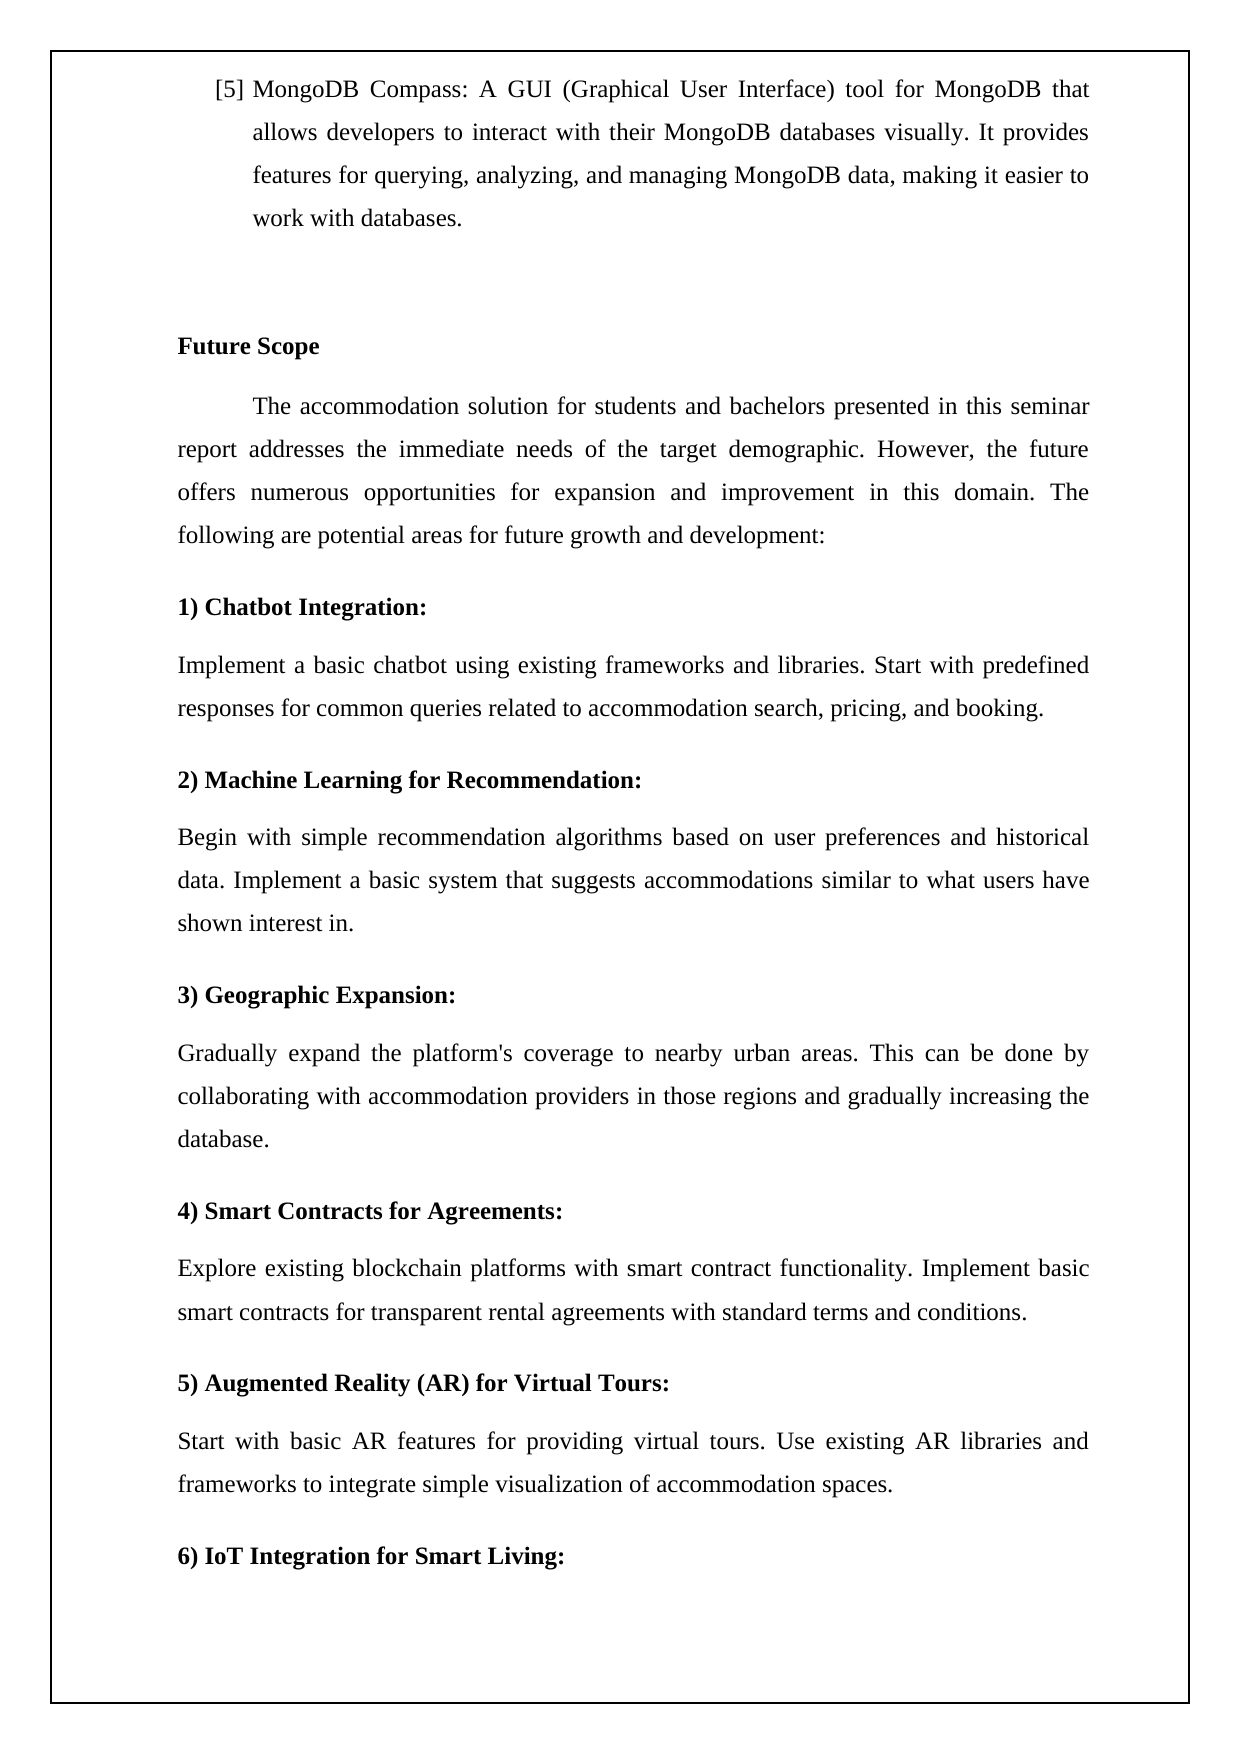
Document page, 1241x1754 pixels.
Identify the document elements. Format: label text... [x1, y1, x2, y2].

text 3) Geographic Expansion: [177, 980, 1090, 1009]
text 5) Augmented Reality (AR) for Virtual Tours: [177, 1368, 1090, 1397]
text 4) Smart Contracts for Agreements: [177, 1196, 1090, 1225]
text Gradually expand the platform's coverage to nearby urban areas. This can be done by collaborating with accommodation providers in those regions and gradually increasing the database. [177, 1038, 1090, 1153]
text Explore existing blockchain platforms with smart contract functionality. Implement basic smart contracts for transparent rental agreements with standard terms and conditions. [177, 1253, 1090, 1325]
text 1) Chatbot Integration: [177, 592, 1090, 621]
text Start with basic AR features for providing virtual tours. Use existing AR libraries and frameworks to integrate simple visualization of accommodation spaces. [177, 1426, 1090, 1498]
text 2) Machine Learning for Recommendation: [177, 765, 1090, 793]
text 6) IoT Integration for Smart Living: [177, 1541, 1090, 1570]
text Implement a basic chatbot using existing frameworks and libraries. Start with predefined responses for common queries related to accommodation search, pricing, and booking. [177, 650, 1090, 722]
text The accommodation solution for students and bachelors presented in this seminar report addresses the immediate needs of the target demographic. However, the future offers numerous opportunities for expansion and improvement in this domain. The following are potential areas for future growth and development: [177, 391, 1090, 549]
list MongoDB Compass: A GUI (Graphical User Interface) tool for MongoDB that allows developers to interact with their MongoDB databases visually. It provides features for querying, analyzing, and managing MongoDB data, making it easier to work with databases. [215, 74, 1090, 232]
subtitle Future Scope [177, 331, 1090, 360]
text Begin with simple recommendation algorithms based on user preferences and historical data. Implement a basic system that suggests accommodations similar to what users have shown interest in. [177, 822, 1090, 937]
